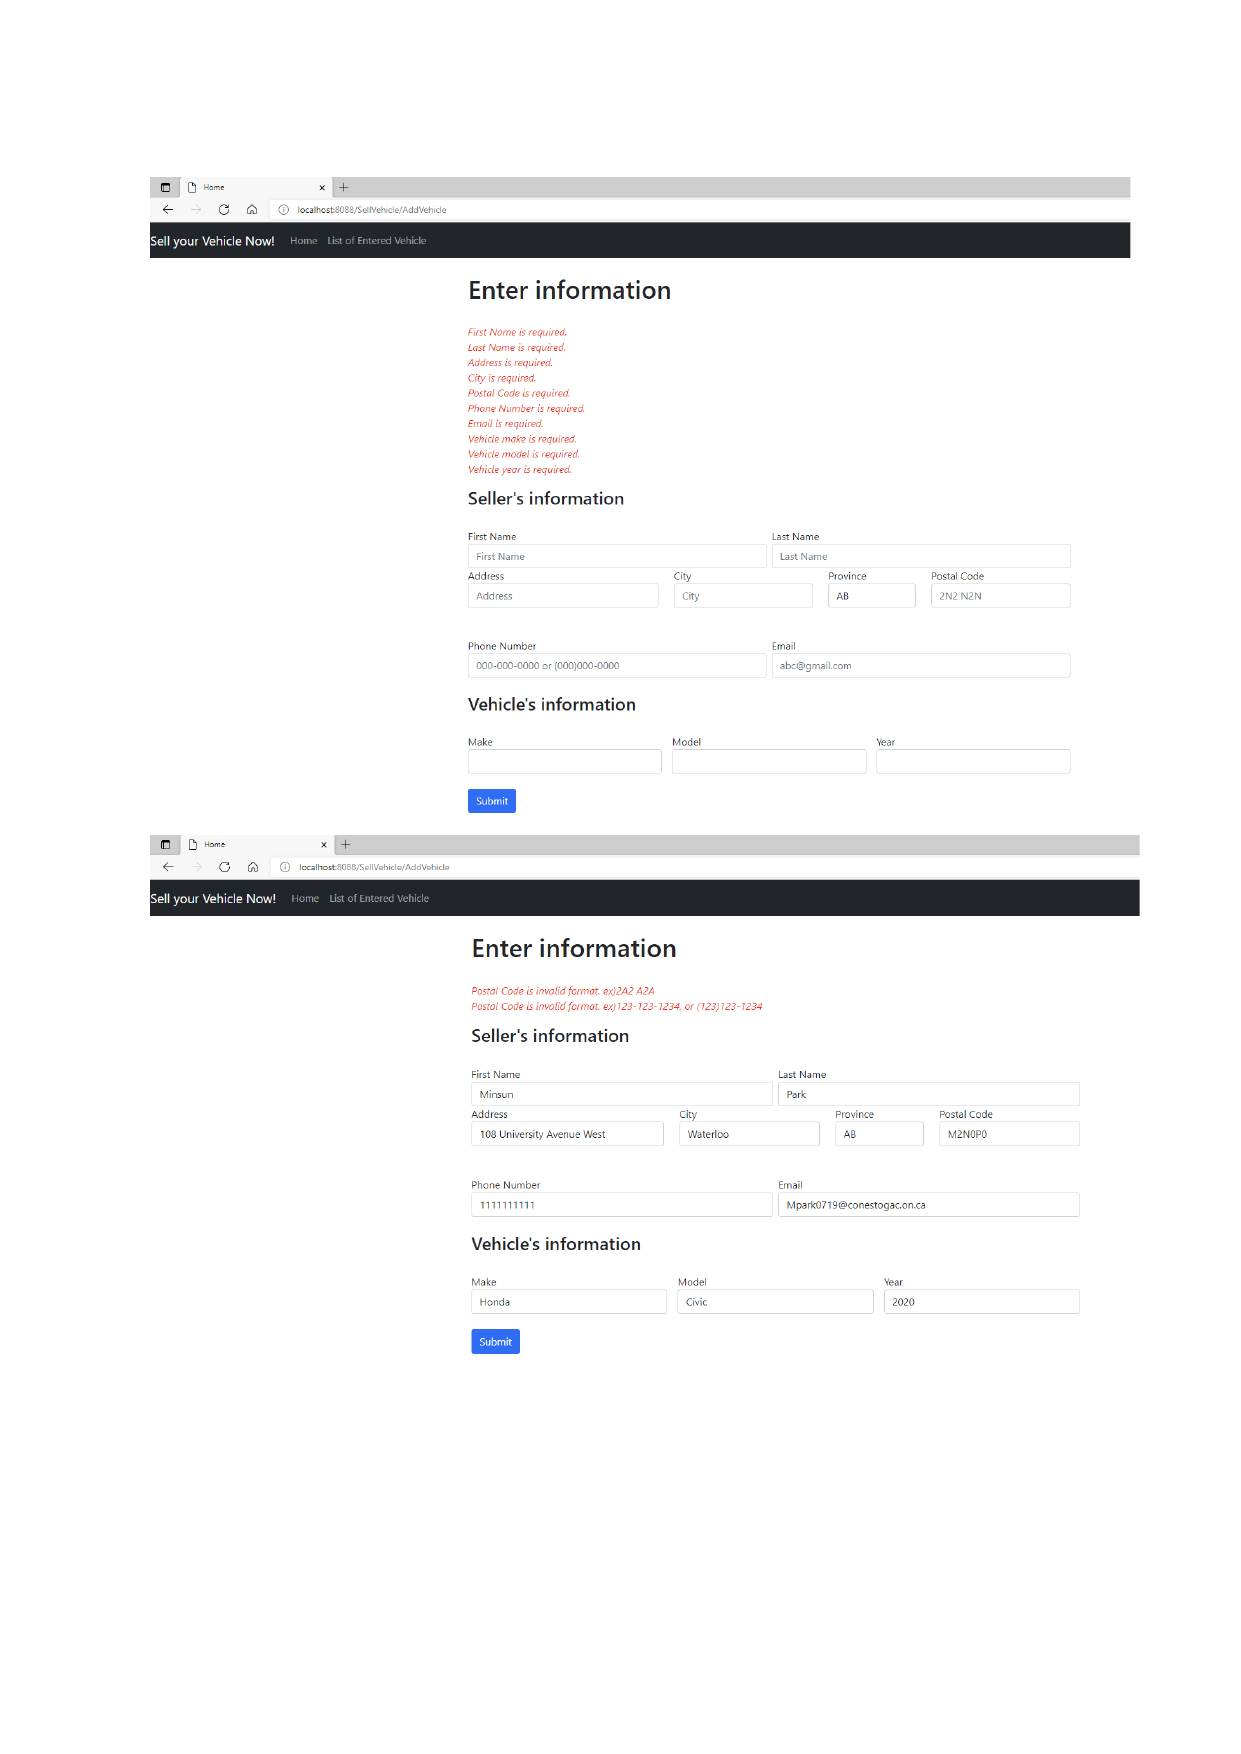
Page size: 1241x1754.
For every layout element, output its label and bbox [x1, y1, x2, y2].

picture [150, 177, 1131, 817]
picture [150, 835, 1140, 1471]
